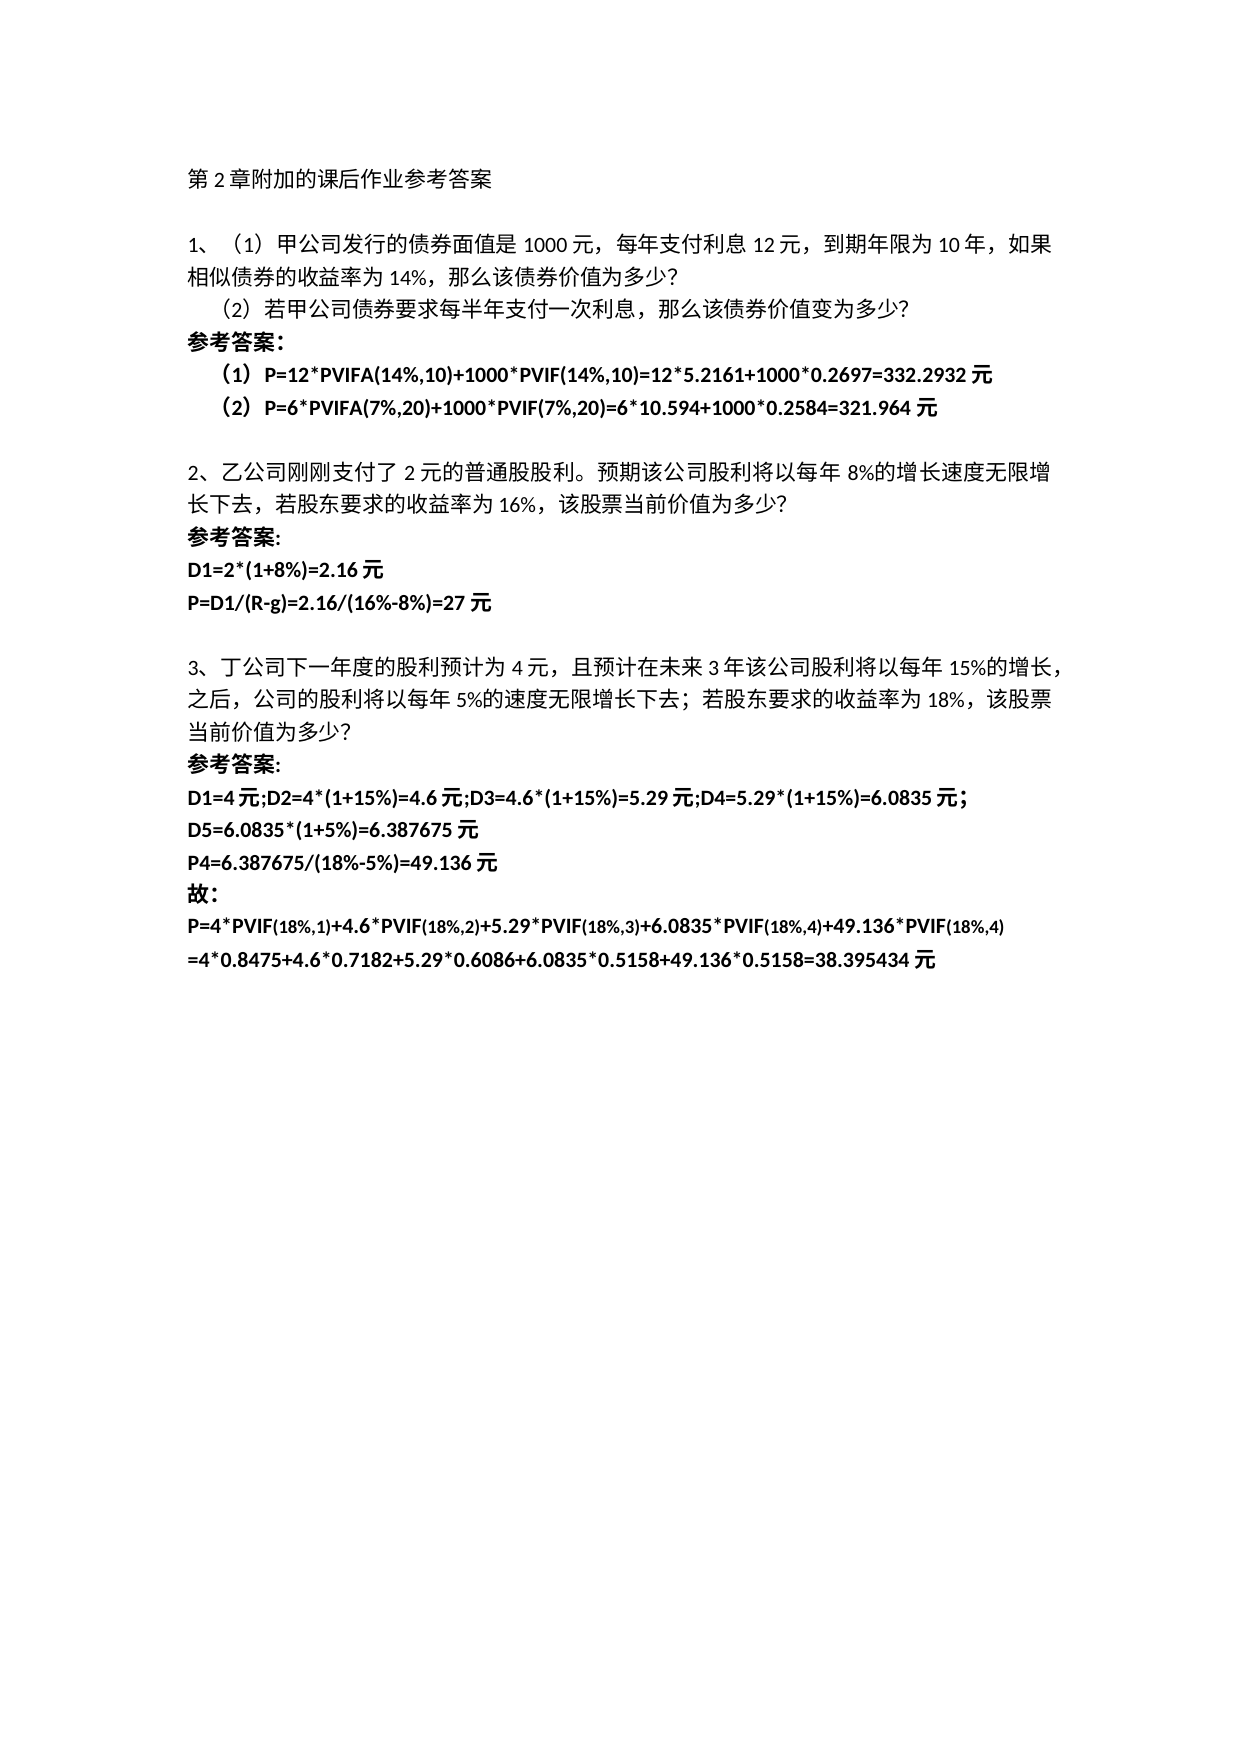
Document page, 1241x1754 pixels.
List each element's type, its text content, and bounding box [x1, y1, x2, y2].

text 1、（1）甲公司发行的债券面值是1000元，每年支付利息12元，到期年限为10年，如果相似债券的收益率为14%，那么该债券价值为多少？ [187, 227, 1053, 292]
text D1=4元;D2=4*(1+15%)=4.6元;D3=4.6*(1+15%)=5.29元;D4=5.29*(1+15%)=6.0835元； [187, 779, 1053, 812]
text P=D1/(R-g)=2.16/(16%-8%)=27元 [187, 584, 1053, 617]
text 2、乙公司刚刚支付了2元的普通股股利。预期该公司股利将以每年8%的增长速度无限增长下去，若股东要求的收益率为16%，该股票当前价值为多少？ [187, 454, 1053, 519]
text 故： [187, 877, 1053, 909]
text D5=6.0835*(1+5%)=6.387675元 [187, 812, 1053, 844]
text （2）P=6*PVIFA(7%,20)+1000*PVIF(7%,20)=6*10.594+1000*0.2584=321.964元 [187, 389, 1053, 422]
text D1=2*(1+8%)=2.16元 [187, 552, 1053, 584]
text 参考答案: [187, 747, 1053, 779]
text （2）若甲公司债券要求每半年支付一次利息，那么该债券价值变为多少？ [187, 292, 1053, 324]
text 参考答案: [187, 519, 1053, 552]
text （1）P=12*PVIFA(14%,10)+1000*PVIF(14%,10)=12*5.2161+1000*0.2697=332.2932元 [187, 357, 1053, 389]
text P4=6.387675/(18%-5%)=49.136元 [187, 844, 1053, 877]
text 3、丁公司下一年度的股利预计为4元，且预计在未来3年该公司股利将以每年15%的增长，之后，公司的股利将以每年5%的速度无限增长下去；若股东要求的收益率为18%，该股票当前价值为多少？ [187, 649, 1053, 747]
text =4*0.8475+4.6*0.7182+5.29*0.6086+6.0835*0.5158+49.136*0.5158=38.395434元 [187, 942, 1053, 974]
text 参考答案： [187, 324, 1053, 357]
text P=4*PVIF(18%,1)+4.6*PVIF(18%,2)+5.29*PVIF(18%,3)+6.0835*PVIF(18%,4)+49.136*PVIF(18%,4) [187, 909, 1053, 942]
text 第2章附加的课后作业参考答案 [187, 162, 1053, 194]
